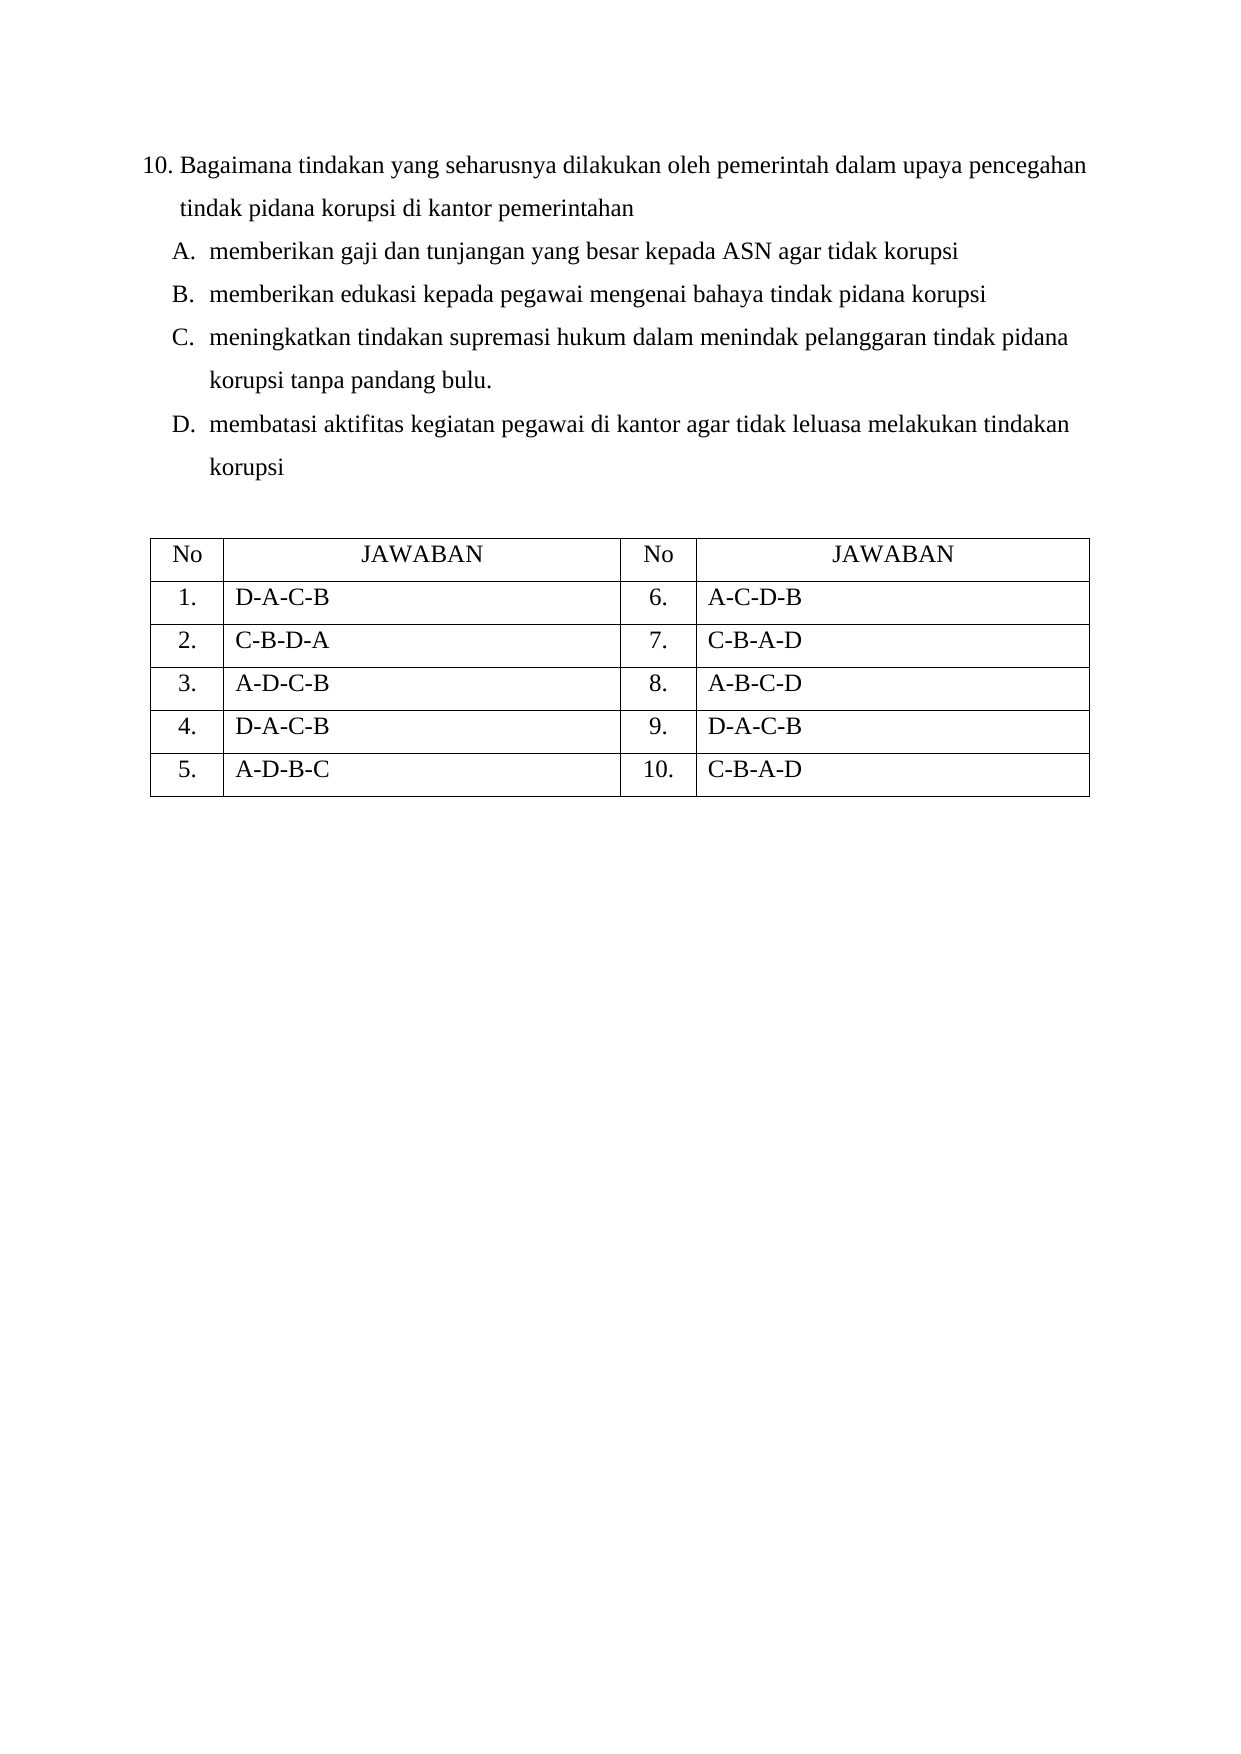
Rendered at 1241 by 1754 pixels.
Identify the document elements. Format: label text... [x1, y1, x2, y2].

table_cell 1. [151, 582, 223, 624]
table_cell A-D-B-C [224, 754, 620, 796]
table_cell 7. [621, 625, 696, 667]
table_cell 2. [151, 625, 223, 667]
table_cell D-A-C-B [224, 711, 620, 753]
table_header JAWABAN [697, 539, 1089, 581]
table_cell A-C-D-B [697, 582, 1089, 624]
table_cell D-A-C-B [224, 582, 620, 624]
table_cell 4. [151, 711, 223, 753]
list Bagaimana tindakan yang seharusnya dilakukan oleh pemerintah dalam upaya pencegahan tindak pidana korupsi di kantor pemerintahan [142, 150, 1090, 222]
list memberikan edukasi kepada pegawai mengenai bahaya tindak pidana korupsi [172, 279, 1090, 308]
table_cell A-D-C-B [224, 668, 620, 710]
table_cell C-B-D-A [224, 625, 620, 667]
table_cell 8. [621, 668, 696, 710]
table_cell D-A-C-B [697, 711, 1089, 753]
list membatasi aktifitas kegiatan pegawai di kantor agar tidak leluasa melakukan tindakan korupsi [172, 409, 1090, 481]
list memberikan gaji dan tunjangan yang besar kepada ASN agar tidak korupsi [172, 236, 1090, 265]
table_cell C-B-A-D [697, 754, 1089, 796]
table_cell 9. [621, 711, 696, 753]
table_cell 5. [151, 754, 223, 796]
table_header No [151, 539, 223, 581]
table_cell 10. [621, 754, 696, 796]
table_header JAWABAN [224, 539, 620, 581]
table_header No [621, 539, 696, 581]
list meningkatkan tindakan supremasi hukum dalam menindak pelanggaran tindak pidana korupsi tanpa pandang bulu. [172, 322, 1090, 394]
table_cell A-B-C-D [697, 668, 1089, 710]
table_cell 6. [621, 582, 696, 624]
table_cell 3. [151, 668, 223, 710]
table_cell C-B-A-D [697, 625, 1089, 667]
